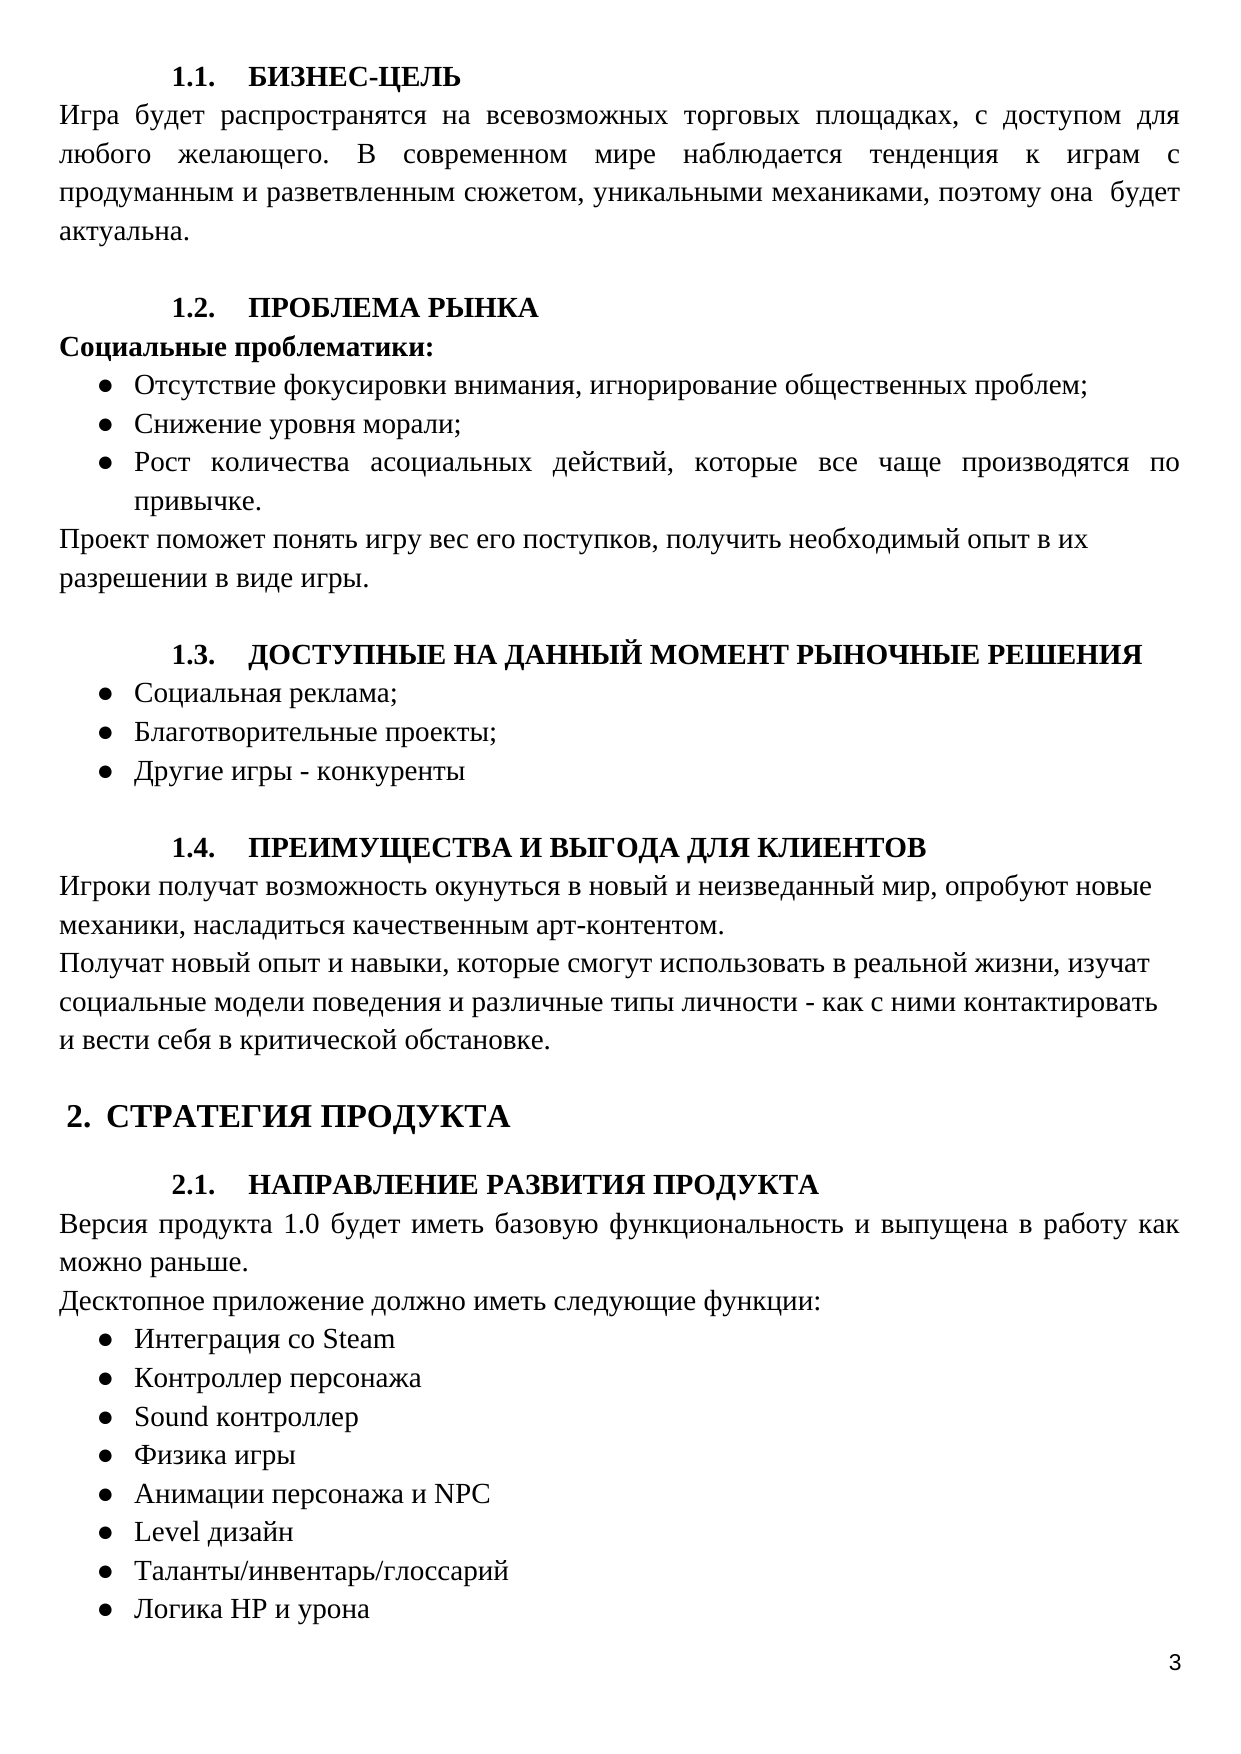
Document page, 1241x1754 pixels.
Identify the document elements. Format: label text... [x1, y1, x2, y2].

text Десктопное приложение должно иметь следующие функции: [59, 1283, 1181, 1317]
text 1.1. БИЗНЕС-ЦЕЛЬ [171, 59, 1181, 92]
list Рост количества асоциальных действий, которые все чаще производятся по привычке. [96, 444, 1181, 516]
list Другие игры - конкуренты [96, 753, 1181, 786]
text Получат новый опыт и навыки, которые смогут использовать в реальной жизни, изучат социальные модели поведения и различные типы личности - как с ними контактировать и вести себя в критической обстановке. [59, 945, 1181, 1056]
text Проект поможет понять игру вес его поступков, получить необходимый опыт в их разрешении в виде игры. [59, 521, 1181, 593]
list Sound контроллер [96, 1399, 1181, 1432]
text 2. СТРАТЕГИЯ ПРОДУКТА [59, 1097, 1181, 1135]
list Логика HP и урона [96, 1591, 1181, 1625]
text Игра будет распространятся на всевозможных торговых площадках, с доступом для любого желающего. В современном мире наблюдается тенденция к играм с продуманным и разветвленным сюжетом, уникальными механиками, поэтому она будет актуальна. [59, 97, 1181, 247]
text Игроки получат возможность окунуться в новый и неизведанный мир, опробуют новые механики, насладиться качественным арт-контентом. [59, 868, 1181, 940]
list Таланты/инвентарь/глоссарий [96, 1553, 1181, 1586]
list Физика игры [96, 1437, 1181, 1471]
text 1.4. ПРЕИМУЩЕСТВА И ВЫГОДА ДЛЯ КЛИЕНТОВ [171, 830, 1181, 863]
list Социальная реклама; [96, 676, 1181, 709]
list Анимации персонажа и NPC [96, 1476, 1181, 1509]
list Благотворительные проекты; [96, 714, 1181, 748]
text Версия продукта 1.0 будет иметь базовую функциональность и выпущена в работу как можно раньше. [59, 1206, 1181, 1278]
text 2.1. НАПРАВЛЕНИЕ РАЗВИТИЯ ПРОДУКТА [171, 1167, 1181, 1201]
list Отсутствие фокусировки внимания, игнорирование общественных проблем; [96, 367, 1181, 401]
list Контроллер персонажа [96, 1360, 1181, 1394]
list Level дизайн [96, 1514, 1181, 1548]
text 1.2. ПРОБЛЕМА РЫНКА [171, 290, 1181, 324]
text Социальные проблематики: [59, 329, 1181, 362]
list Снижение уровня морали; [96, 406, 1181, 439]
list Интеграция со Steam [96, 1322, 1181, 1355]
text 1.3. ДОСТУПНЫЕ НА ДАННЫЙ МОМЕНТ РЫНОЧНЫЕ РЕШЕНИЯ [171, 637, 1181, 671]
